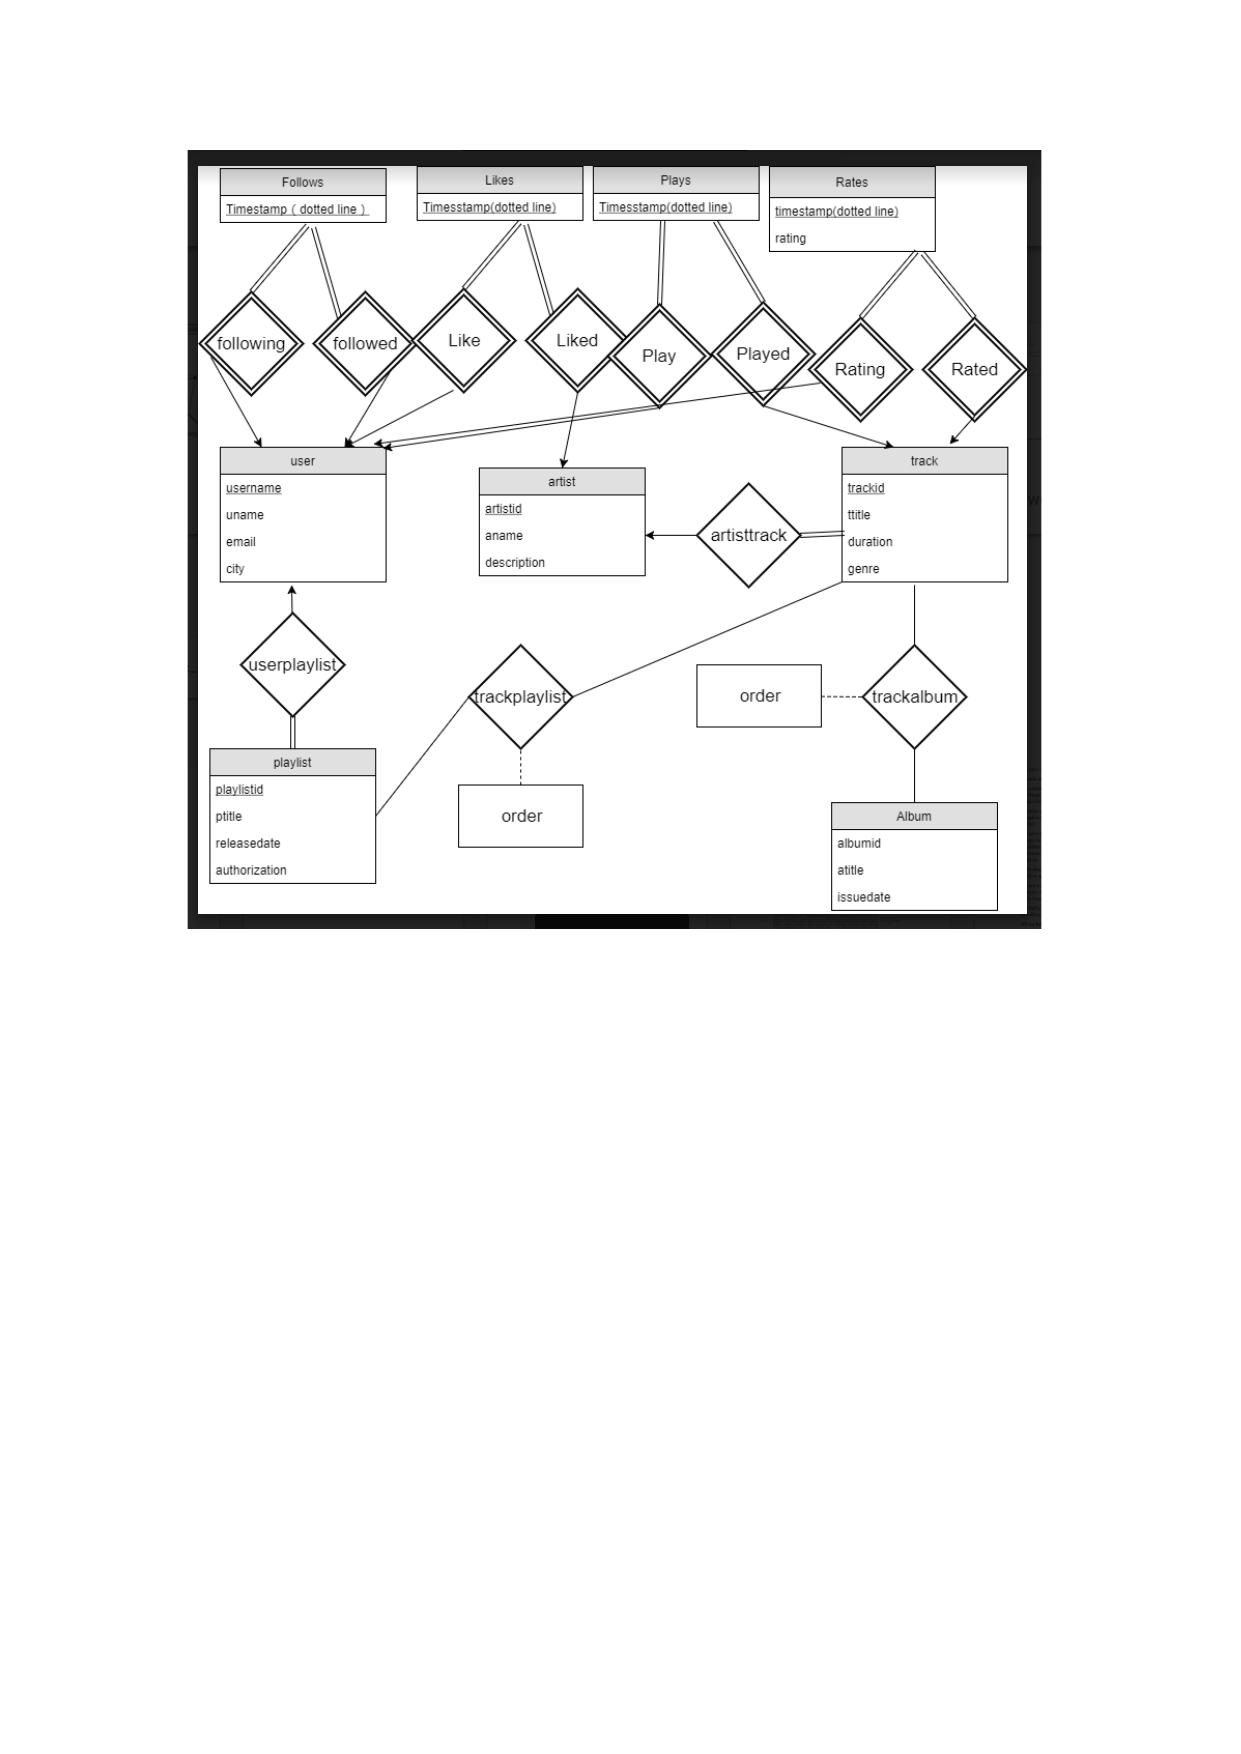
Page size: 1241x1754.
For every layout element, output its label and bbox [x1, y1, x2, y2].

picture [187, 150, 1042, 929]
